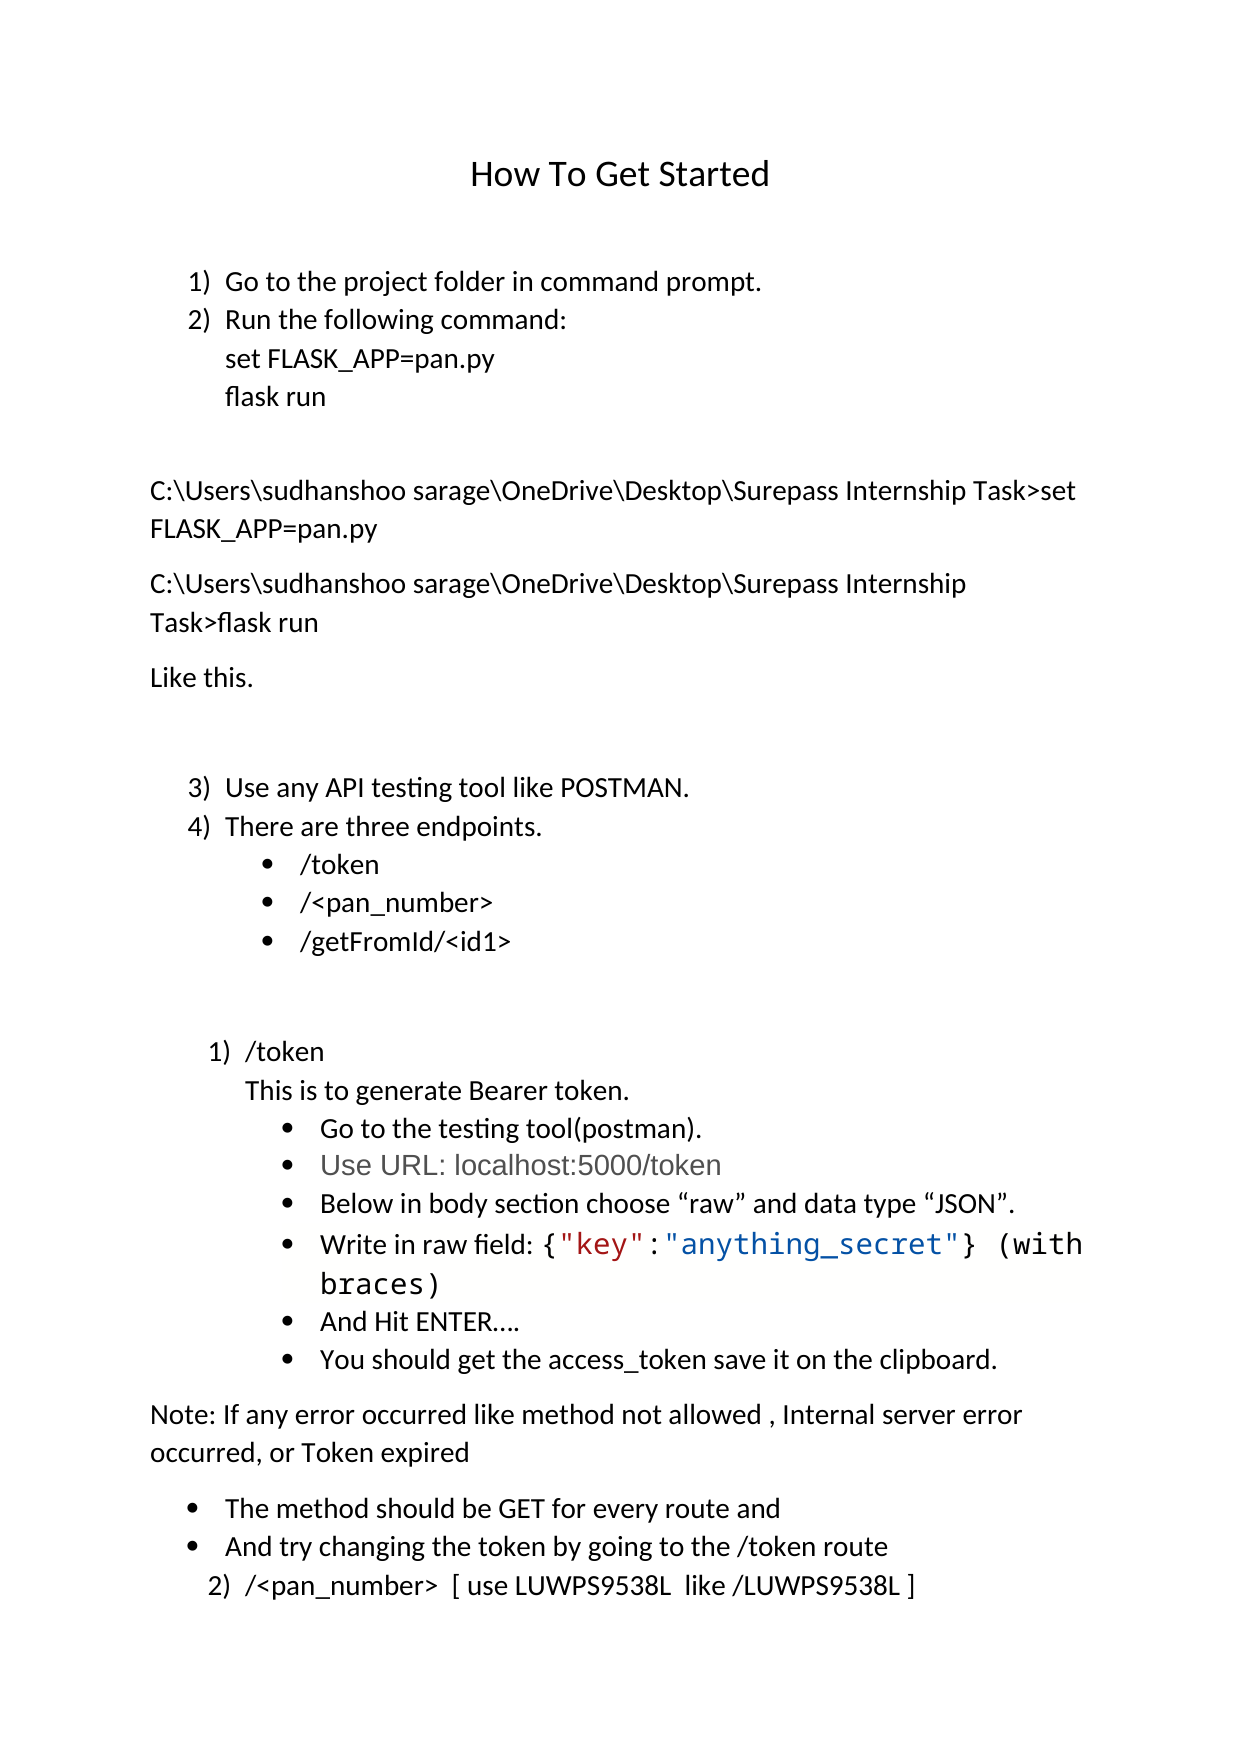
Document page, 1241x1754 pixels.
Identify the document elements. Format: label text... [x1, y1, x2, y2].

list flask run [225, 378, 1090, 414]
text C:\Users\sudhanshoo sarage\OneDrive\Desktop\Surepass Internship Task>set FLASK_APP=pan.py [150, 472, 1090, 546]
list And Hit ENTER…. [282, 1303, 1090, 1338]
list This is to generate Bearer token. [245, 1072, 1090, 1107]
list Run the following command: [187, 301, 1090, 337]
list Use any API testing tool like POSTMAN. [187, 769, 1090, 805]
list Use URL: localhost:5000/token [282, 1148, 1090, 1182]
list The method should be GET for every route and [187, 1490, 1090, 1525]
text Note: If any error occurred like method not allowed , Internal server error occurred, or Token expired [150, 1396, 1090, 1470]
list Below in body section choose “raw” and data type “JSON”. [282, 1185, 1090, 1220]
list Write in raw field: {"key":"anything_secret"} (with braces) [282, 1223, 1090, 1303]
list set FLASK_APP=pan.py [225, 340, 1090, 376]
text Like this. [150, 659, 1090, 694]
list /token [262, 846, 1090, 882]
list You should get the access_token save it on the clipboard. [282, 1341, 1090, 1377]
list Go to the project folder in command prompt. [187, 263, 1090, 299]
text C:\Users\sudhanshoo sarage\OneDrive\Desktop\Surepass Internship Task>flask run [150, 565, 1090, 639]
text How To Get Started [150, 150, 1090, 196]
list /token [207, 1033, 1090, 1069]
list Go to the testing tool(postman). [282, 1110, 1090, 1146]
list And try changing the token by going to the /token route [187, 1528, 1090, 1564]
list /<pan_number> [262, 884, 1090, 920]
list There are three endpoints. [187, 808, 1090, 843]
list /<pan_number> [ use LUWPS9538L like /LUWPS9538L ] [207, 1567, 1090, 1602]
list /getFromId/<id1> [262, 923, 1090, 958]
